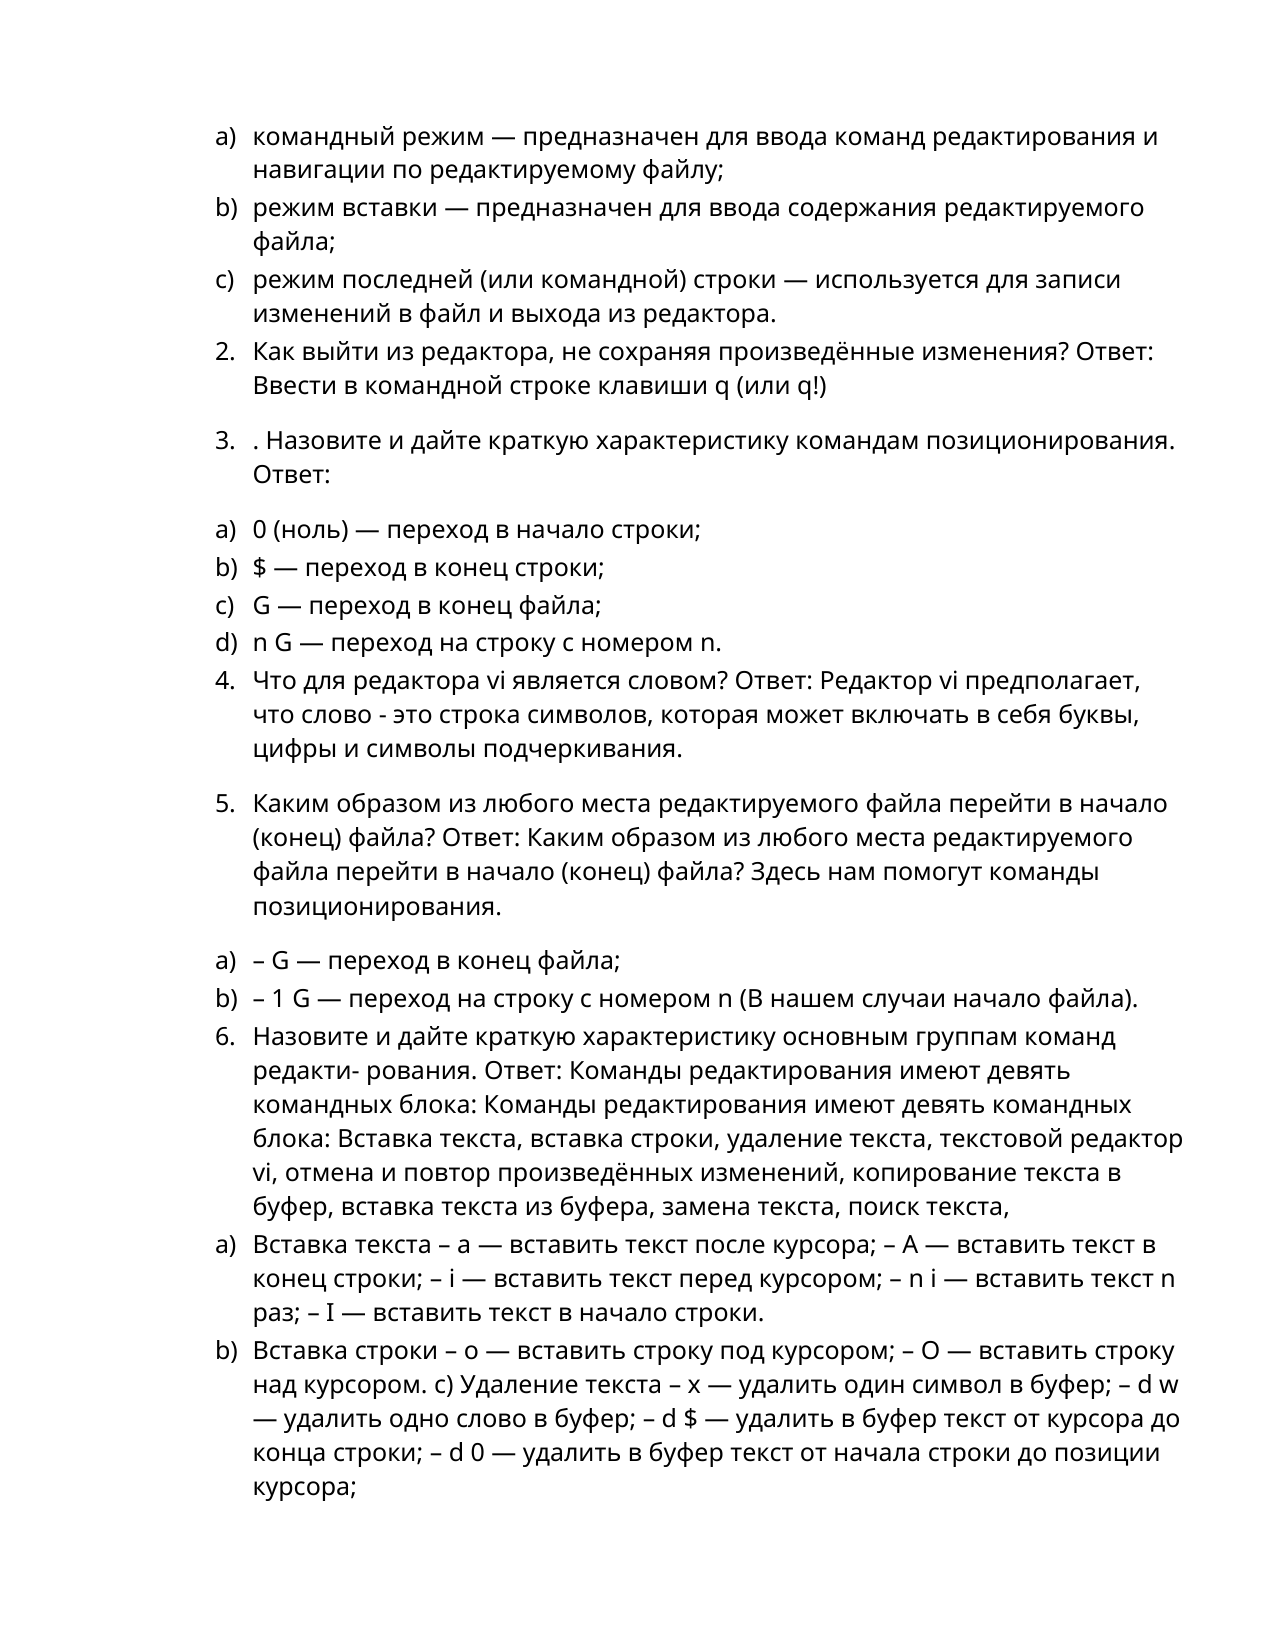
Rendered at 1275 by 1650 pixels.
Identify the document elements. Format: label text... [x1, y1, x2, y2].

list Как выйти из редактора, не сохраняя произведённые изменения? Ответ: Ввести в командной строке клавиши q (или q!) [215, 334, 1186, 402]
list 0 (ноль) — переход в начало строки; [215, 512, 1186, 546]
list . Назовите и дайте краткую характеристику командам позиционирования. Ответ: [215, 423, 1186, 491]
list режим последней (или командной) строки — используется для записи изменений в файл и выхода из редактора. [215, 262, 1186, 330]
list Каким образом из любого места редактируемого файла перейти в начало (конец) файла? Ответ: Каким образом из любого места редактируемого файла перейти в начало (конец) файла? Здесь нам помогут команды позиционирования. [215, 786, 1186, 922]
list n G — переход на строку с номером n. [215, 625, 1186, 659]
list Вставка строки – о — вставить строку под курсором; – О — вставить строку над курсором. с) Удаление текста – x — удалить один символ в буфер; – d w — удалить одно слово в буфер; – d $ — удалить в буфер текст от курсора до конца строки; – d 0 — удалить в буфер текст от начала строки до позиции курсора; [215, 1333, 1186, 1503]
list Что для редактора vi является словом? Ответ: Редактор vi предполагает, что слово - это строка символов, которая может включать в себя буквы, цифры и символы подчеркивания. [215, 663, 1186, 765]
list $ — переход в конец строки; [215, 549, 1186, 583]
list G — переход в конец файла; [215, 587, 1186, 621]
list командный режим — предназначен для ввода команд редактирования и навигации по редактируемому файлу; [215, 118, 1186, 186]
list Назовите и дайте краткую характеристику основным группам команд редакти- рования. Ответ: Команды редактирования имеют девять командных блока: Команды редактирования имеют девять командных блока: Вставка текста, вставка строки, удаление текста, текстовой редактор vi, отмена и повтор произведённых изменений, копирование текста в буфер, вставка текста из буфера, замена текста, поиск текста, [215, 1019, 1186, 1223]
list – G — переход в конец файла; [215, 943, 1186, 977]
list режим вставки — предназначен для ввода содержания редактируемого файла; [215, 190, 1186, 258]
list – 1 G — переход на строку с номером n (В нашем случаи начало файла). [215, 981, 1186, 1015]
list Вставка текста – а — вставить текст после курсора; – А — вставить текст в конец строки; – i — вставить текст перед курсором; – n i — вставить текст n раз; – I — вставить текст в начало строки. [215, 1227, 1186, 1329]
